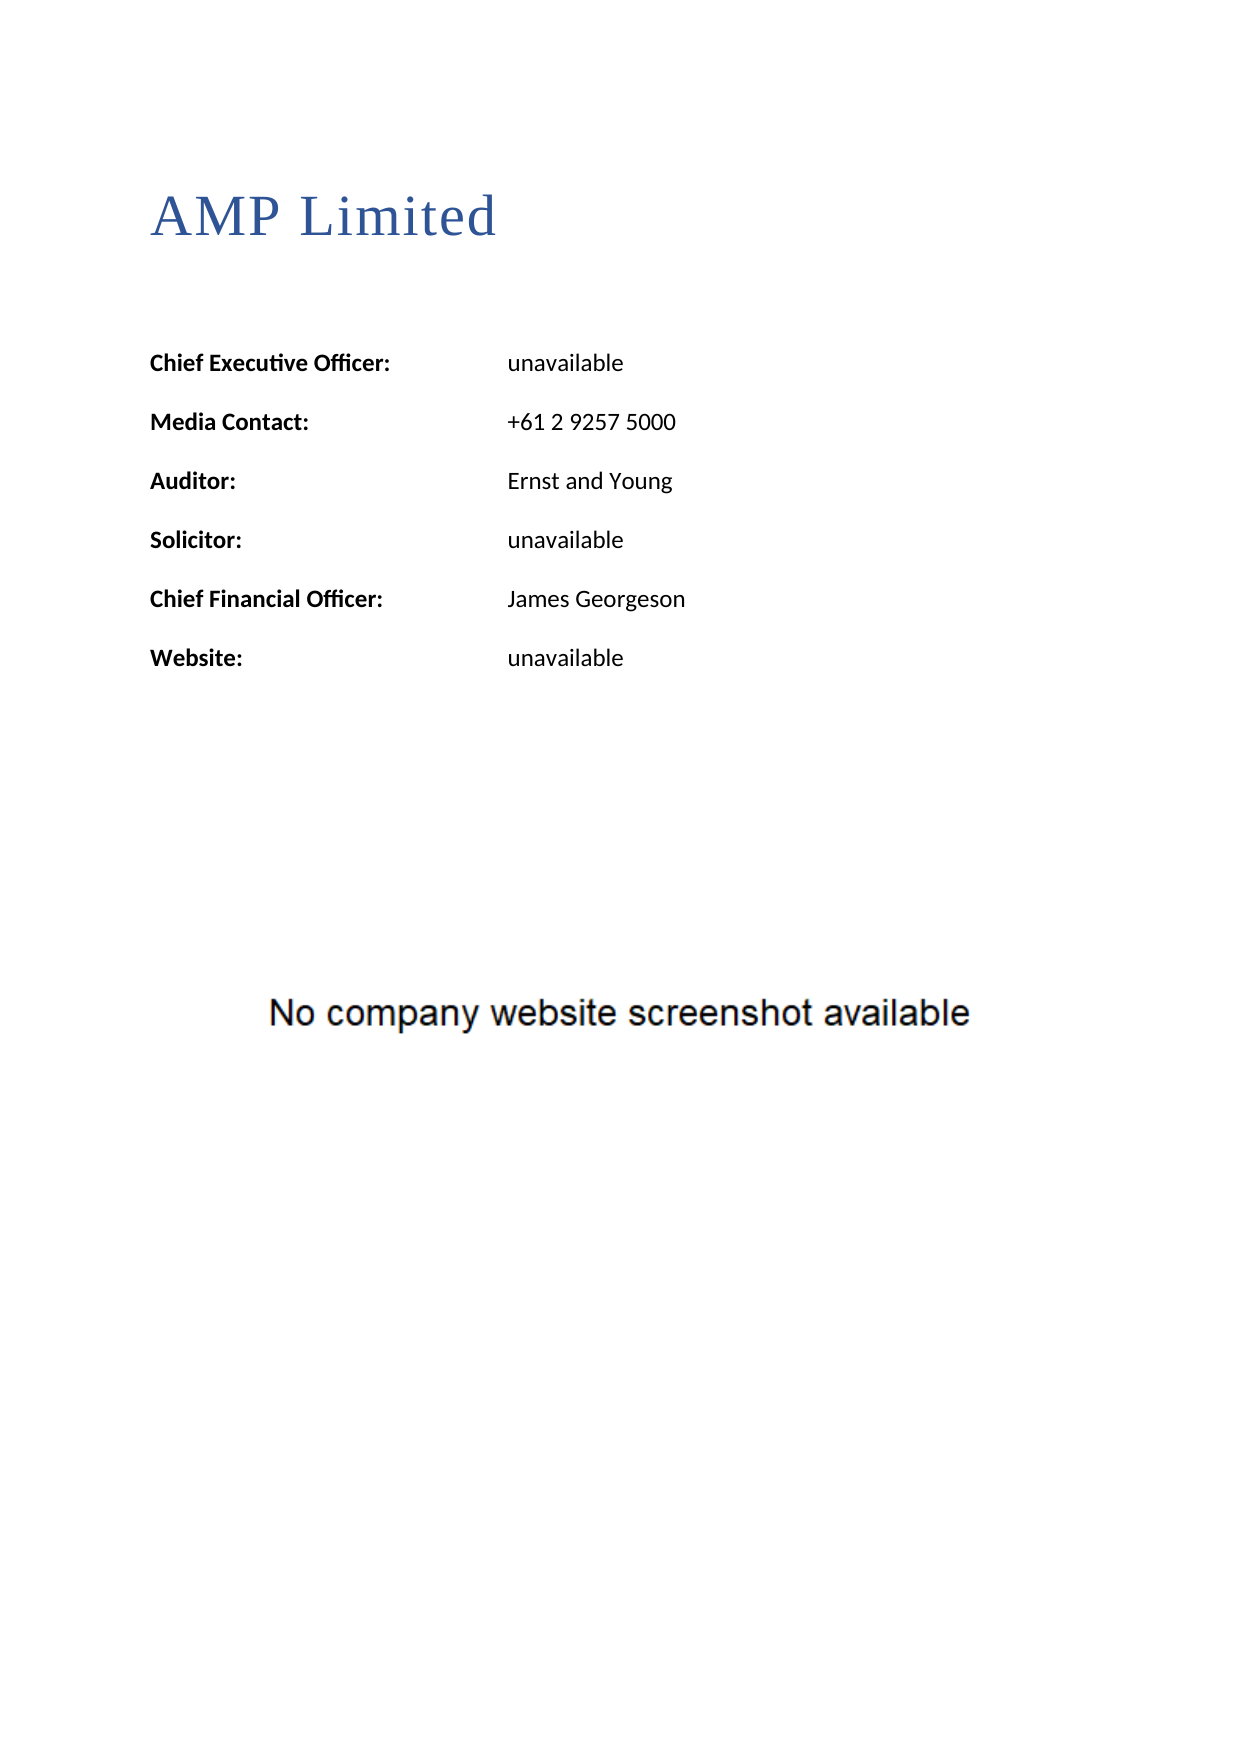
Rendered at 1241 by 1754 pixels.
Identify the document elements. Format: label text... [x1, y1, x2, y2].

table_cell James Georgeson [496, 571, 1079, 630]
table_cell unavailable [496, 630, 1079, 689]
table_cell Website: [139, 630, 496, 689]
table_header unavailable [496, 335, 1079, 394]
picture [150, 763, 1091, 1262]
subtitle AMP Limited [150, 181, 1090, 248]
table_cell Media Contact: [139, 394, 496, 453]
table_header Chief Executive Officer: [139, 335, 496, 394]
table_cell Solicitor: [139, 512, 496, 571]
table_cell +61 2 9257 5000 [496, 394, 1079, 453]
table_cell Auditor: [139, 453, 496, 512]
table_cell Chief Financial Officer: [139, 571, 496, 630]
table_cell Ernst and Young [496, 453, 1079, 512]
table_cell unavailable [496, 512, 1079, 571]
